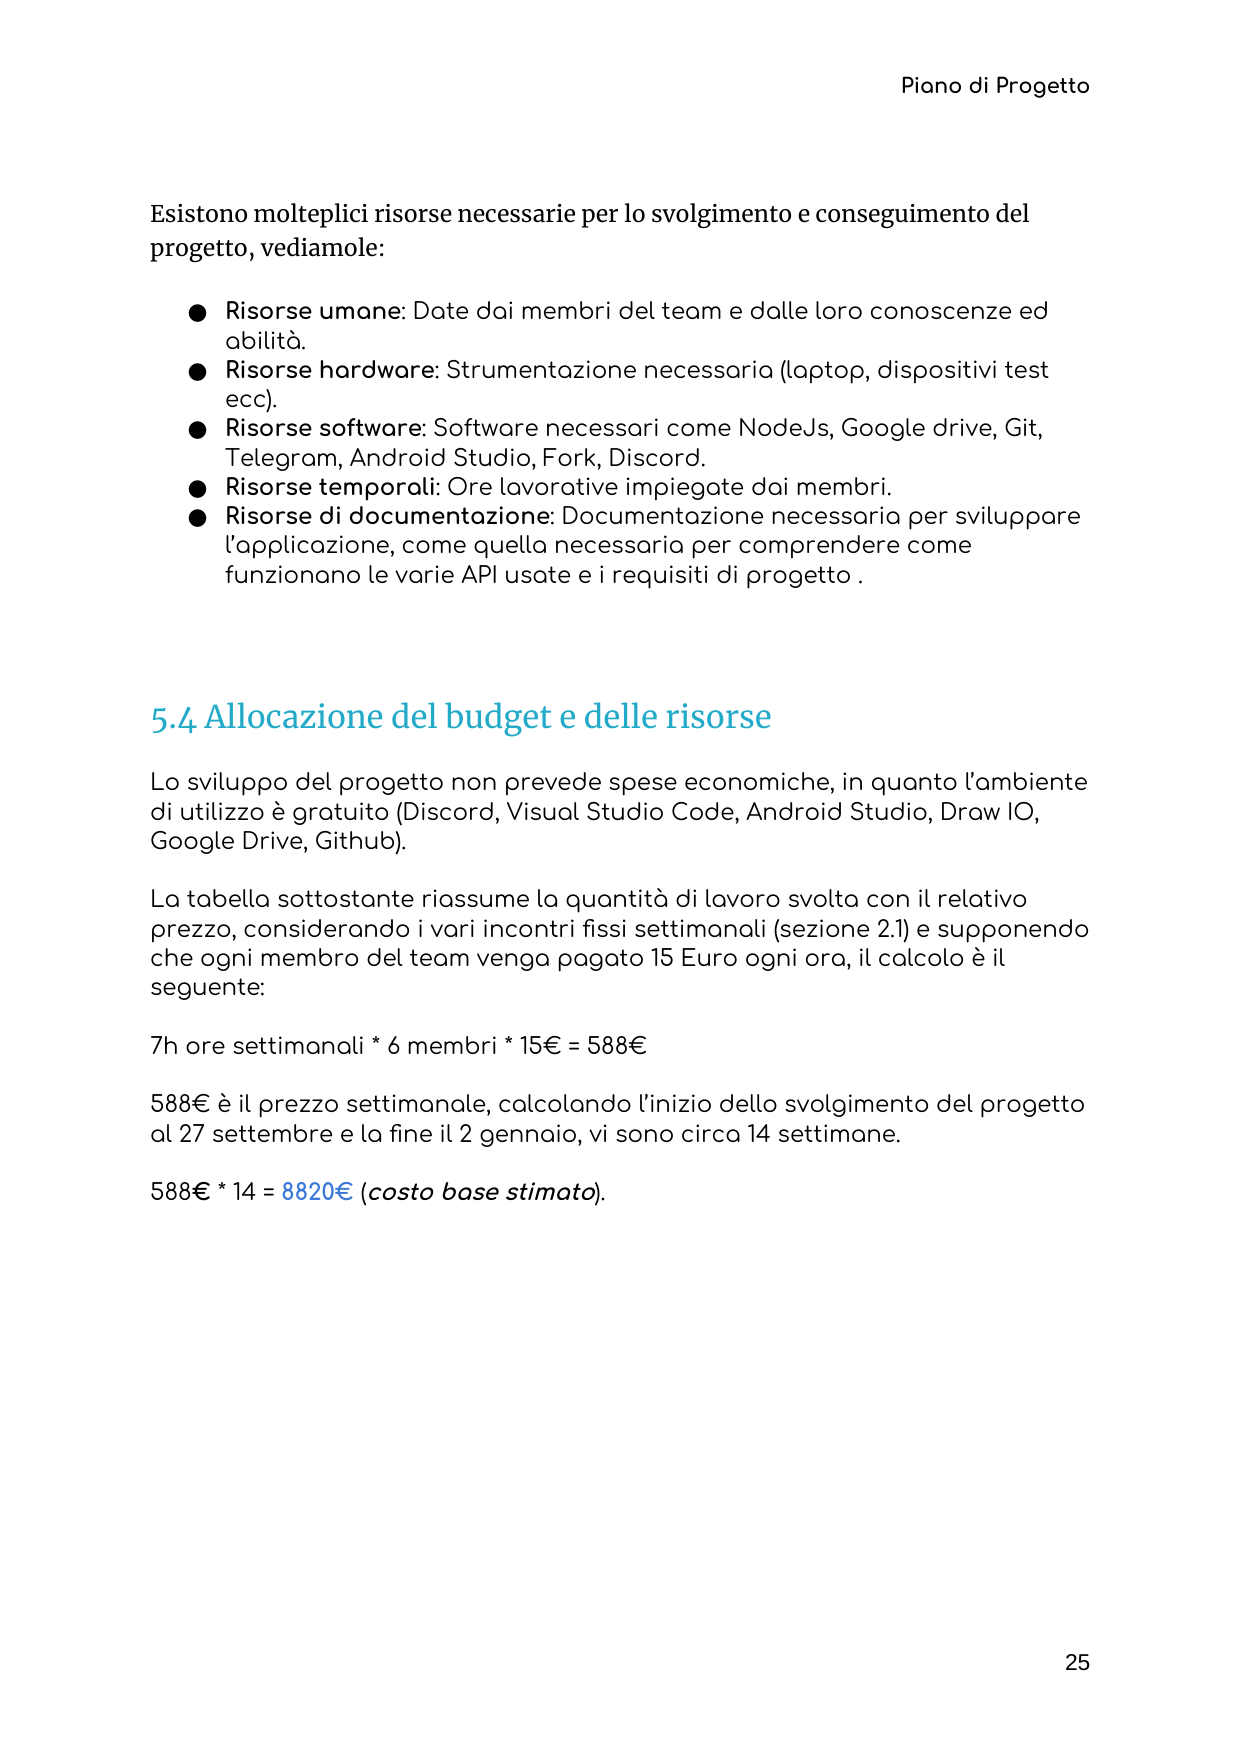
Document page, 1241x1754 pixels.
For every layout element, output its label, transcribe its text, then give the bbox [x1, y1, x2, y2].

text La tabella sottostante riassume la quantità di lavoro svolta con il relativo prezzo, considerando i vari incontri fissi settimanali (sezione 2.1) e supponendo che ogni membro del team venga pagato 15 Euro ogni ora, il calcolo è il seguente: [150, 888, 1090, 1001]
list Risorse software: Software necessari come NodeJs, Google drive, Git, Telegram, Android Studio, Fork, Discord. [187, 417, 1090, 471]
text Lo sviluppo del progetto non prevede spese economiche, in quanto l’ambiente di utilizzo è gratuito (Discord, Visual Studio Code, Android Studio, Draw IO, Google Drive, Github). [150, 771, 1090, 855]
subtitle 5.4 Allocazione del budget e delle risorse [150, 698, 1090, 737]
text Esistono molteplici risorse necessarie per lo svolgimento e conseguimento del progetto, vediamole: [150, 200, 1090, 262]
list Risorse temporali: Ore lavorative impiegate dai membri. [187, 475, 1090, 501]
list Risorse hardware: Strumentazione necessaria (laptop, dispositivi test ecc). [187, 358, 1090, 413]
list Risorse umane: Date dai membri del team e dalle loro conoscenze ed abilità. [187, 299, 1090, 354]
list Risorse di documentazione: Documentazione necessaria per sviluppare l’applicazione, come quella necessaria per comprendere come funzionano le varie API usate e i requisiti di progetto . [187, 504, 1090, 588]
text 588€ è il prezzo settimanale, calcolando l’inizio dello svolgimento del progetto al 27 settembre e la fine il 2 gennaio, vi sono circa 14 settimane. [150, 1093, 1090, 1147]
text 588€ * 14 = 8820€ (costo base stimato). [150, 1180, 1090, 1206]
text 7h ore settimanali * 6 membri * 15€ = 588€ [150, 1034, 1090, 1059]
